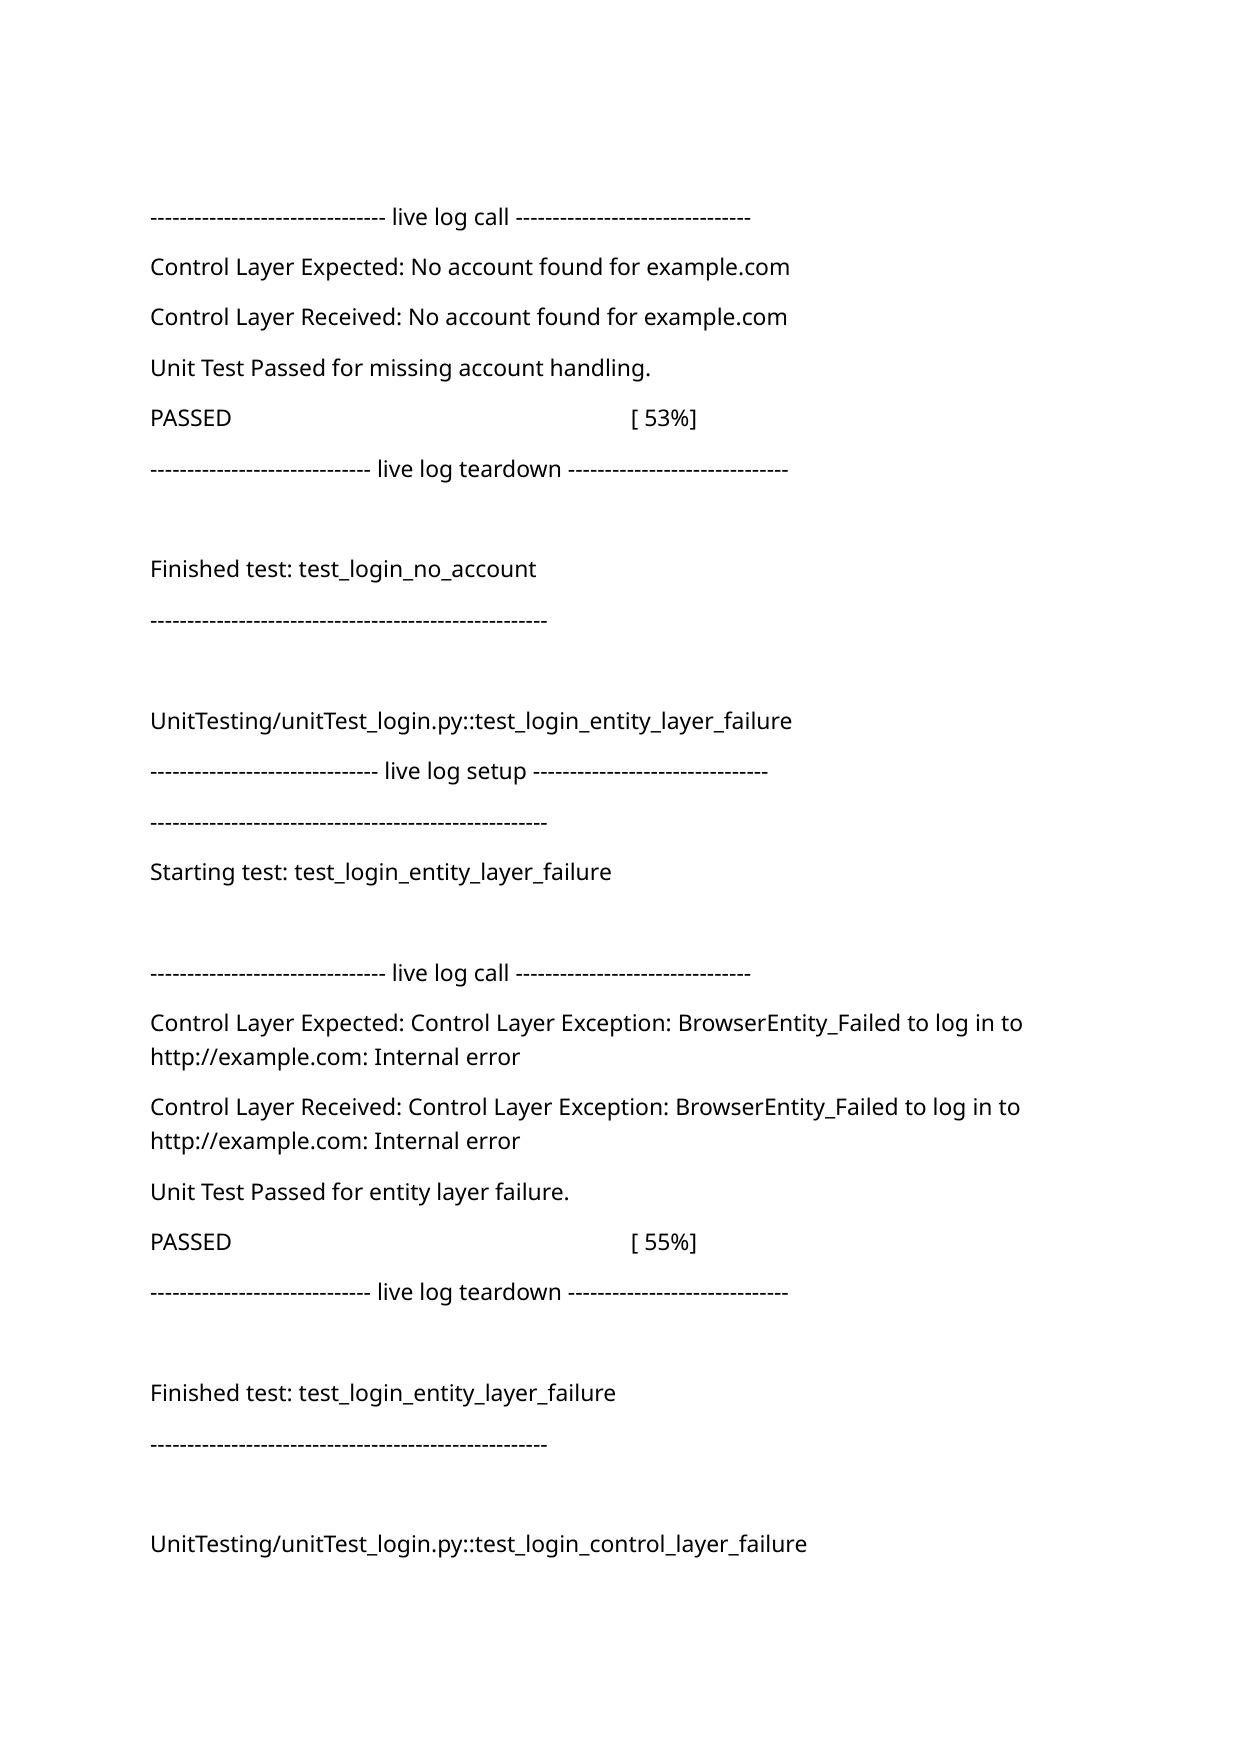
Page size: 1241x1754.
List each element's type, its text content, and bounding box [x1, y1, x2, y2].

text PASSED [ 55%] [150, 1226, 1090, 1257]
text ------------------------------ live log teardown ------------------------------ [150, 1276, 1090, 1307]
text Control Layer Expected: Control Layer Exception: BrowserEntity_Failed to log in to http://example.com: Internal error [150, 1007, 1090, 1072]
text Control Layer Expected: No account found for example.com [150, 251, 1090, 282]
text ------------------------------------------------------ [150, 604, 1090, 635]
text Finished test: test_login_no_account [150, 553, 1090, 584]
text Unit Test Passed for missing account handling. [150, 352, 1090, 383]
text UnitTesting/unitTest_login.py::test_login_entity_layer_failure [150, 704, 1090, 736]
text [150, 1427, 1090, 1459]
text Unit Test Passed for entity layer failure. [150, 1175, 1090, 1207]
text -------------------------------- live log call -------------------------------- [150, 200, 1090, 232]
text ------------------------------- live log setup -------------------------------- [150, 755, 1090, 786]
text PASSED [ 53%] [150, 402, 1090, 433]
text Control Layer Received: No account found for example.com [150, 301, 1090, 332]
text -------------------------------- live log call -------------------------------- [150, 957, 1090, 988]
text ------------------------------------------------------ [150, 805, 1090, 837]
text ------------------------------ live log teardown ------------------------------ [150, 452, 1090, 484]
text Finished test: test_login_entity_layer_failure [150, 1377, 1090, 1408]
text Control Layer Received: Control Layer Exception: BrowserEntity_Failed to log in to http://example.com: Internal error [150, 1091, 1090, 1156]
text Starting test: test_login_entity_layer_failure [150, 856, 1090, 887]
text UnitTesting/unitTest_login.py::test_login_control_layer_failure [150, 1528, 1090, 1559]
